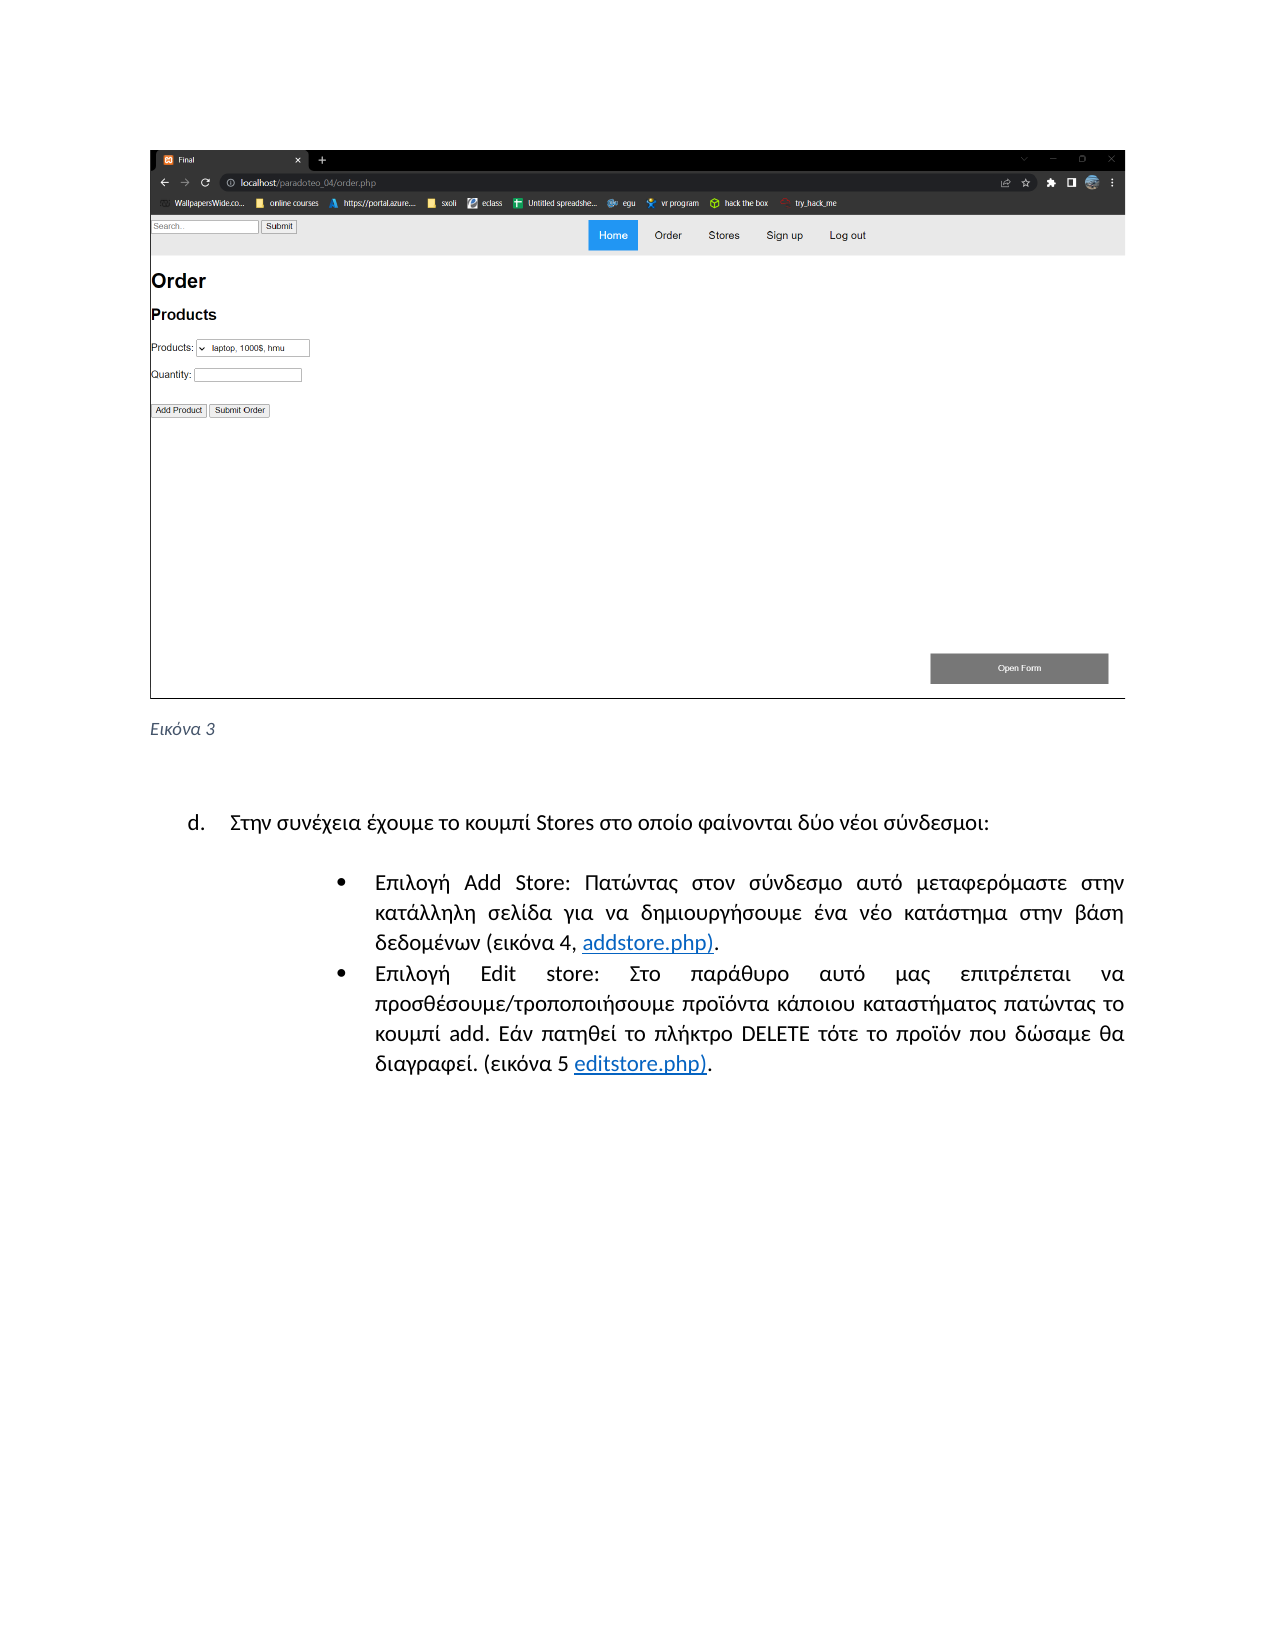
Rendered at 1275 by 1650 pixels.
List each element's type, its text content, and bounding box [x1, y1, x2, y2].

list Επιλογή Add Store: Πατώντας στον σύνδεσμο αυτό μεταφερόμαστε στην κατάλληλη σελίδα για να δημιουργήσουμε ένα νέο κατάστημα στην βάση δεδομένων (εικόνα 4, addstore.php). [337, 868, 1125, 956]
list Επιλογή Edit store: Στο παράθυρο αυτό μας επιτρέπεται να προσθέσουμε/τροποποιήσουμε προϊόντα κάποιου καταστήματος πατώντας το κουμπί add. Εάν πατηθεί το πλήκτρο DELETE τότε το προϊόν που δώσαμε θα διαγραφεί. (εικόνα 5 editstore.php). [337, 959, 1125, 1077]
list Στην συνέχεια έχουμε το κουμπί Stores στο οποίο φαίνονται δύο νέοι σύνδεσμοι: [187, 808, 1125, 836]
picture [150, 150, 1125, 699]
